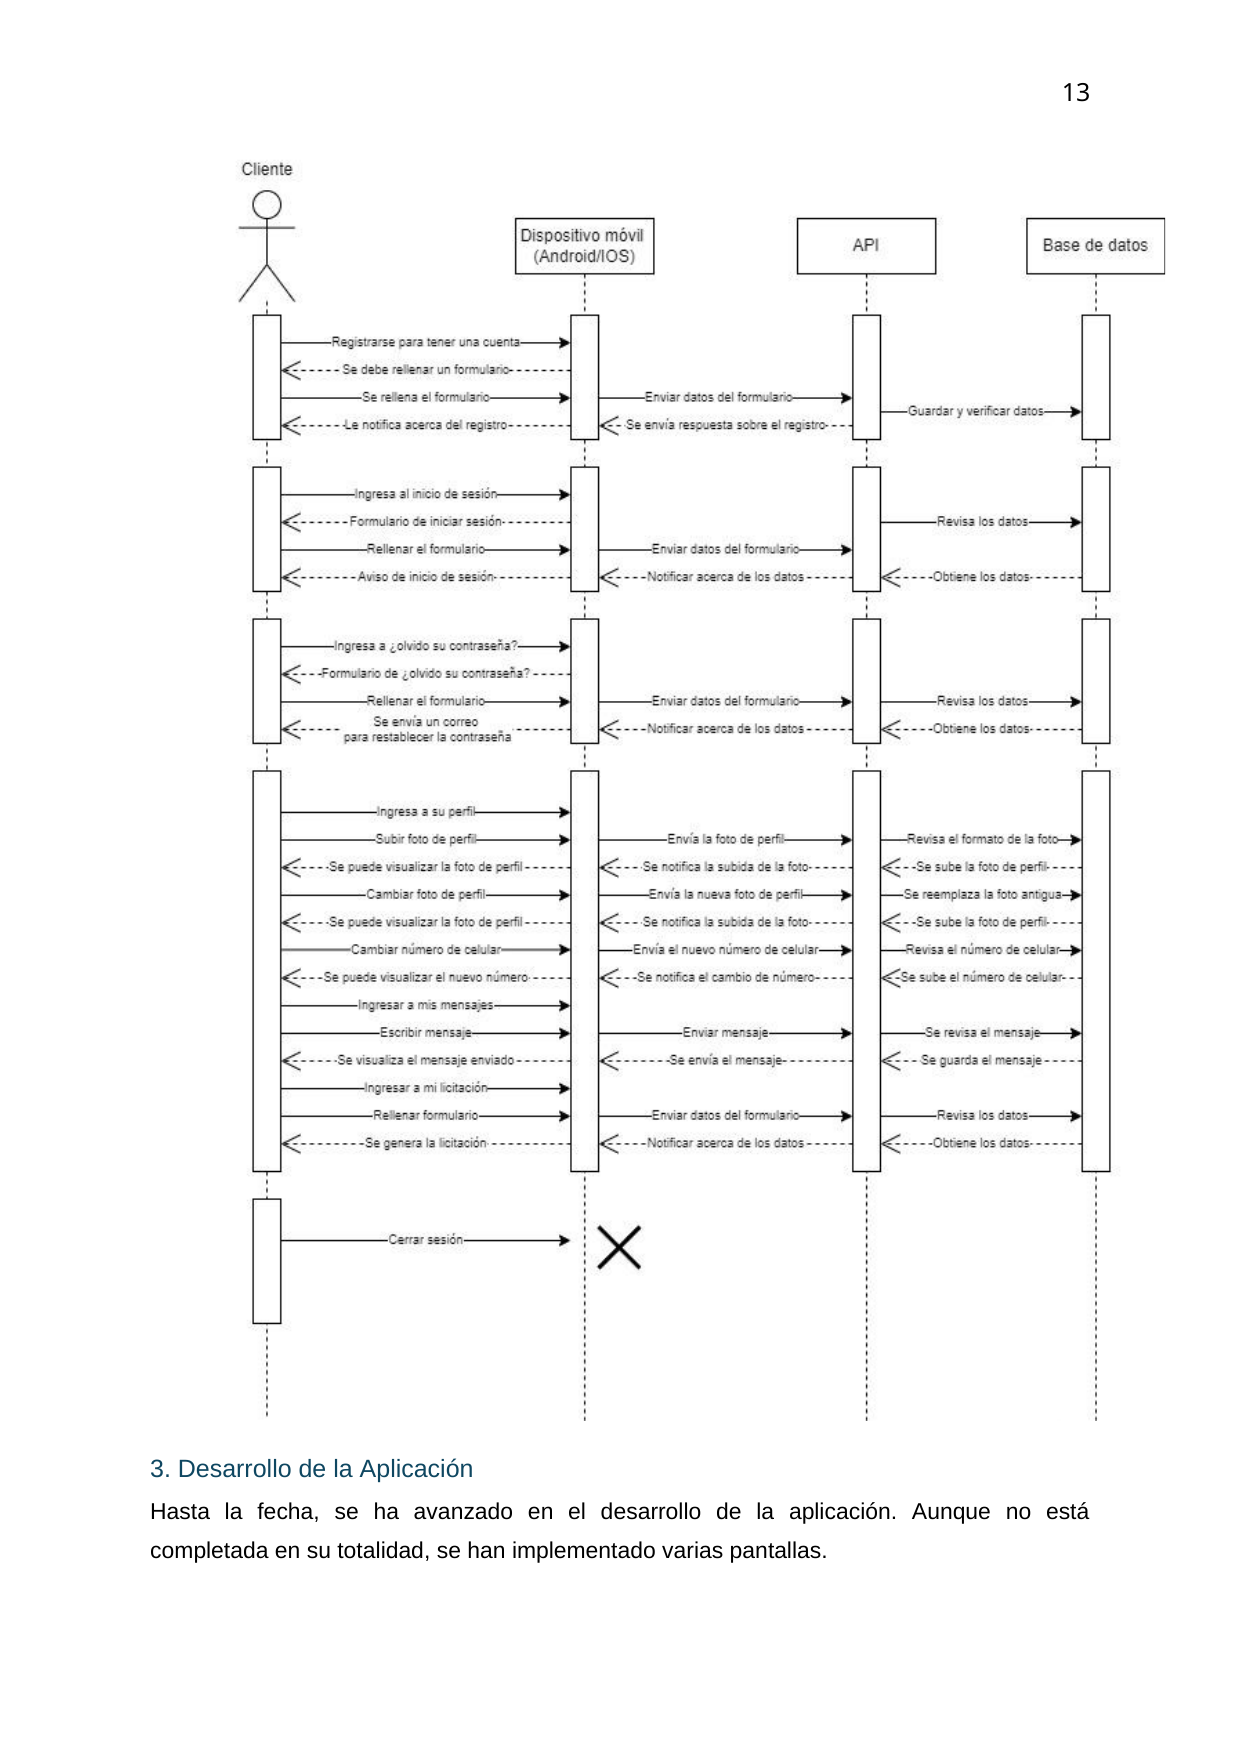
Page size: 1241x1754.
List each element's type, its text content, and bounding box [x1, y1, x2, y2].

subtitle 3. Desarrollo de la Aplicación [150, 1454, 1090, 1483]
text Hasta la fecha, se ha avanzado en el desarrollo de la aplicación. Aunque no está completada en su totalidad, se han implementado varias pantallas. [150, 1498, 1090, 1563]
picture [225, 150, 1166, 1421]
